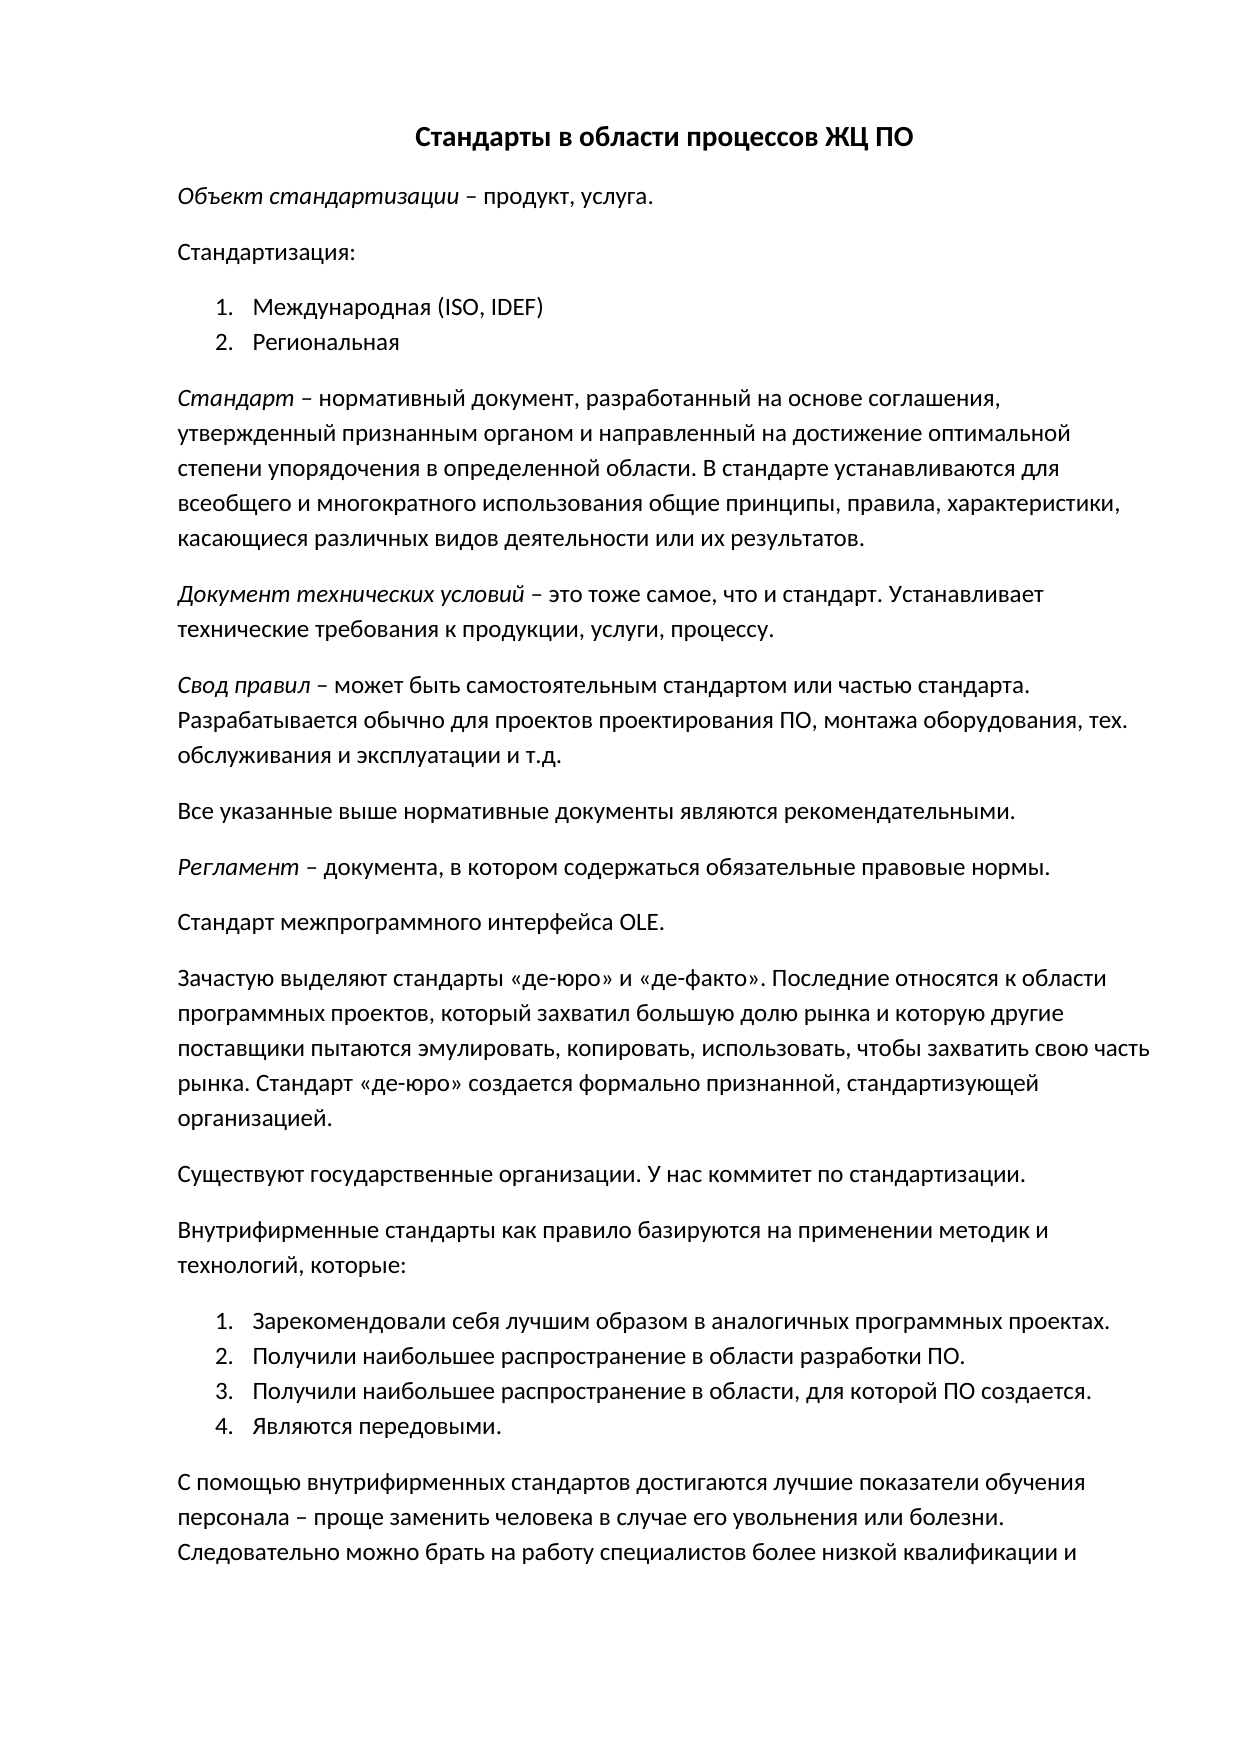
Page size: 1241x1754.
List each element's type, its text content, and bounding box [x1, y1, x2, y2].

list Региональная [215, 327, 1152, 357]
list Зарекомендовали себя лучшим образом в аналогичных программных проектах. [215, 1305, 1152, 1335]
text Зачастую выделяют стандарты «де-юро» и «де-факто». Последние относятся к области программных проектов, который захватил большую долю рынка и которую другие поставщики пытаются эмулировать, копировать, использовать, чтобы захватить свою часть рынка. Стандарт «де-юро» создается формально признанной, стандартизующей организацией. [177, 962, 1152, 1133]
text Стандарт межпрограммного интерфейса OLE. [177, 907, 1152, 937]
text Стандартизация: [177, 236, 1152, 266]
text Свод правил – может быть самостоятельным стандартом или частью стандарта. Разрабатывается обычно для проектов проектирования ПО, монтажа оборудования, тех. обслуживания и эксплуатации и т.д. [177, 669, 1152, 769]
list Получили наибольшее распространение в области разработки ПО. [215, 1340, 1152, 1370]
text Внутрифирменные стандарты как правило базируются на применении методик и технологий, которые: [177, 1214, 1152, 1279]
text Все указанные выше нормативные документы являются рекомендательными. [177, 795, 1152, 825]
list Являются передовыми. [215, 1410, 1152, 1440]
text Документ технических условий – это тоже самое, что и стандарт. Устанавливает технические требования к продукции, услуги, процессу. [177, 578, 1152, 644]
text Стандарт – нормативный документ, разработанный на основе соглашения, утвержденный признанным органом и направленный на достижение оптимальной степени упорядочения в определенной области. В стандарте устанавливаются для всеобщего и многократного использования общие принципы, правила, характеристики, касающиеся различных видов деятельности или их результатов. [177, 382, 1152, 553]
list Международная (ISO, IDEF) [215, 292, 1152, 322]
text Регламент – документа, в котором содержаться обязательные правовые нормы. [177, 851, 1152, 881]
text Стандарты в области процессов ЖЦ ПО [177, 118, 1152, 154]
text Существуют государственные организации. У нас коммитет по стандартизации. [177, 1158, 1152, 1189]
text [177, 1466, 1152, 1566]
text Объект стандартизации – продукт, услуга. [177, 180, 1152, 210]
list Получили наибольшее распространение в области, для которой ПО создается. [215, 1375, 1152, 1405]
